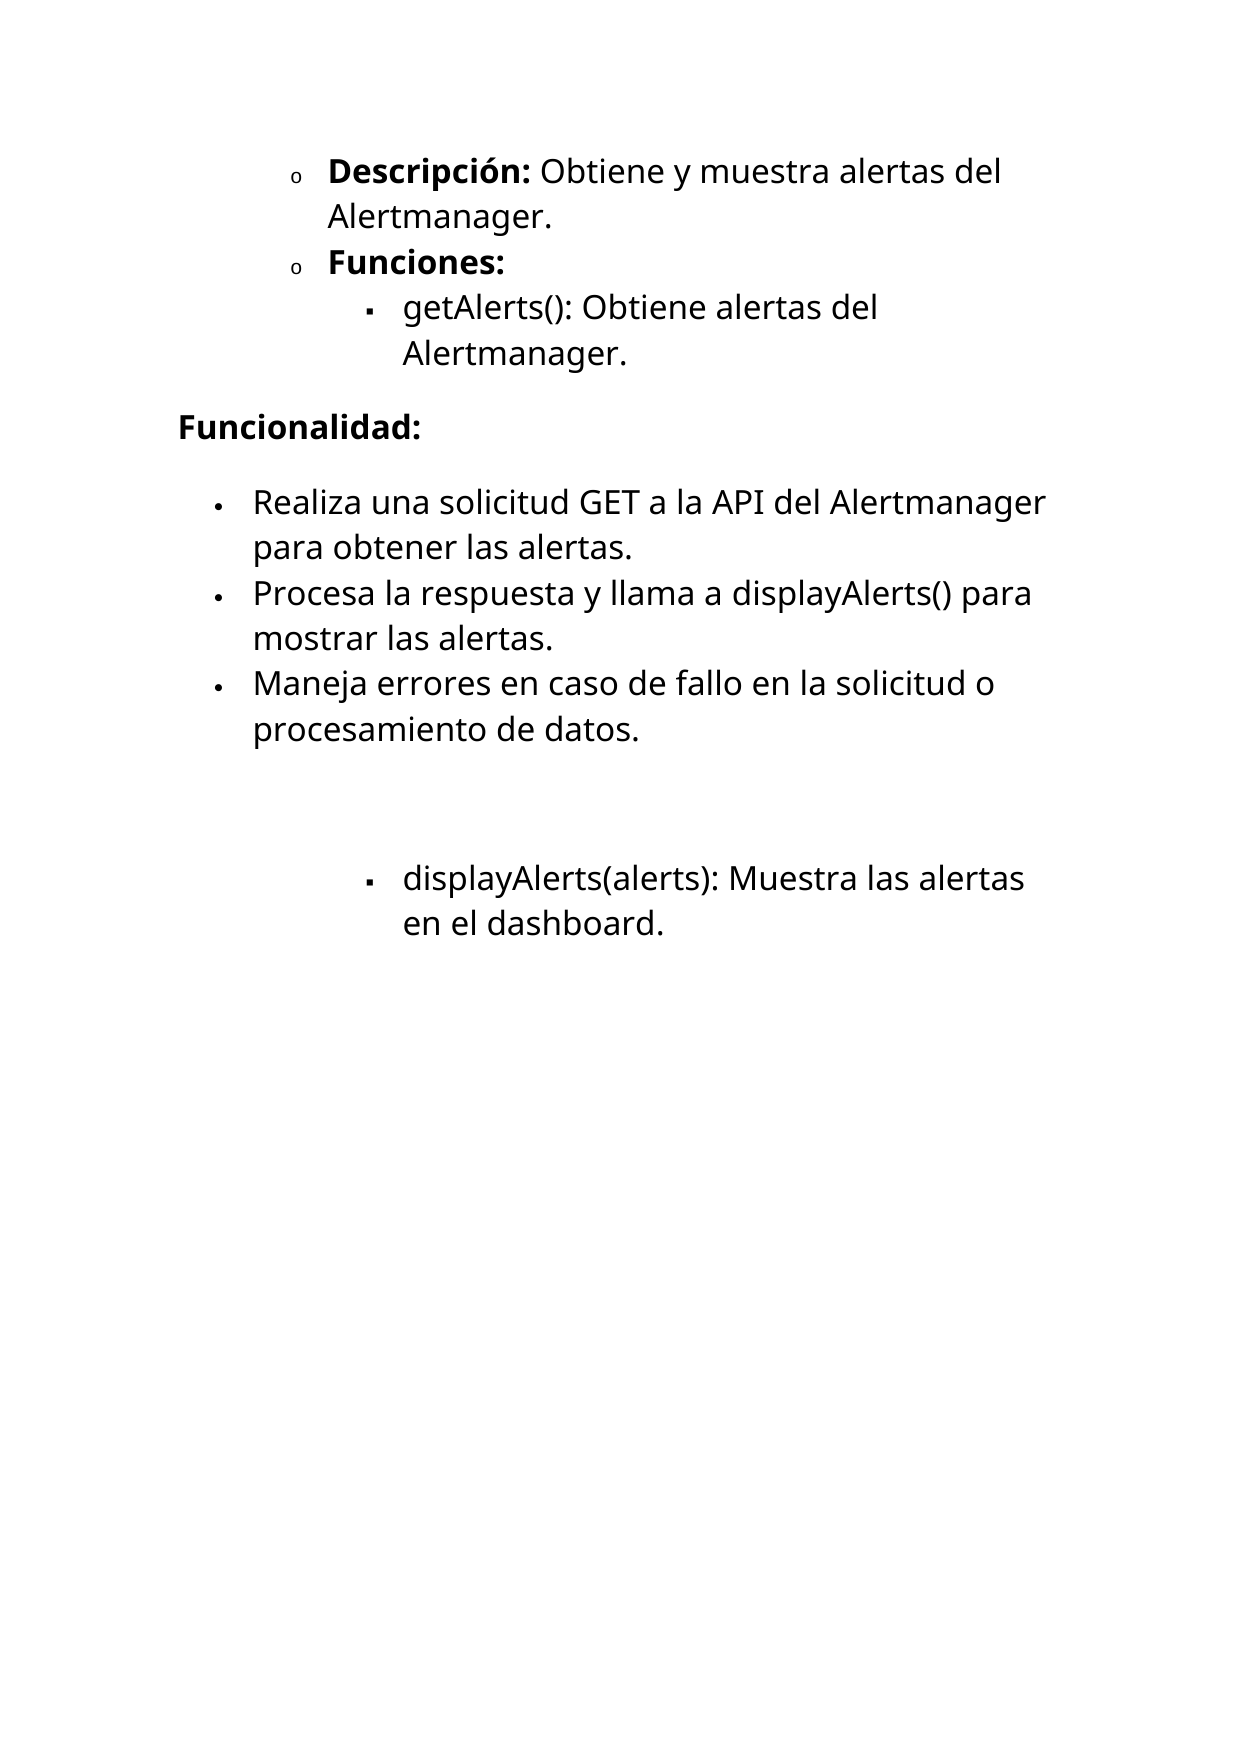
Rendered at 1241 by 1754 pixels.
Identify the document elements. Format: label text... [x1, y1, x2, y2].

list Procesa la respuesta y llama a displayAlerts() para mostrar las alertas. [215, 569, 1063, 660]
list getAlerts(): Obtiene alertas del Alertmanager. [365, 284, 1063, 375]
list Funciones: [290, 238, 1063, 284]
list Realiza una solicitud GET a la API del Alertmanager para obtener las alertas. [215, 478, 1063, 569]
list Descripción: Obtiene y muestra alertas del Alertmanager. [290, 148, 1063, 238]
list Maneja errores en caso de fallo en la solicitud o procesamiento de datos. [215, 660, 1063, 751]
text Funcionalidad: [177, 404, 1063, 449]
list displayAlerts(alerts): Muestra las alertas en el dashboard. [365, 855, 1063, 946]
